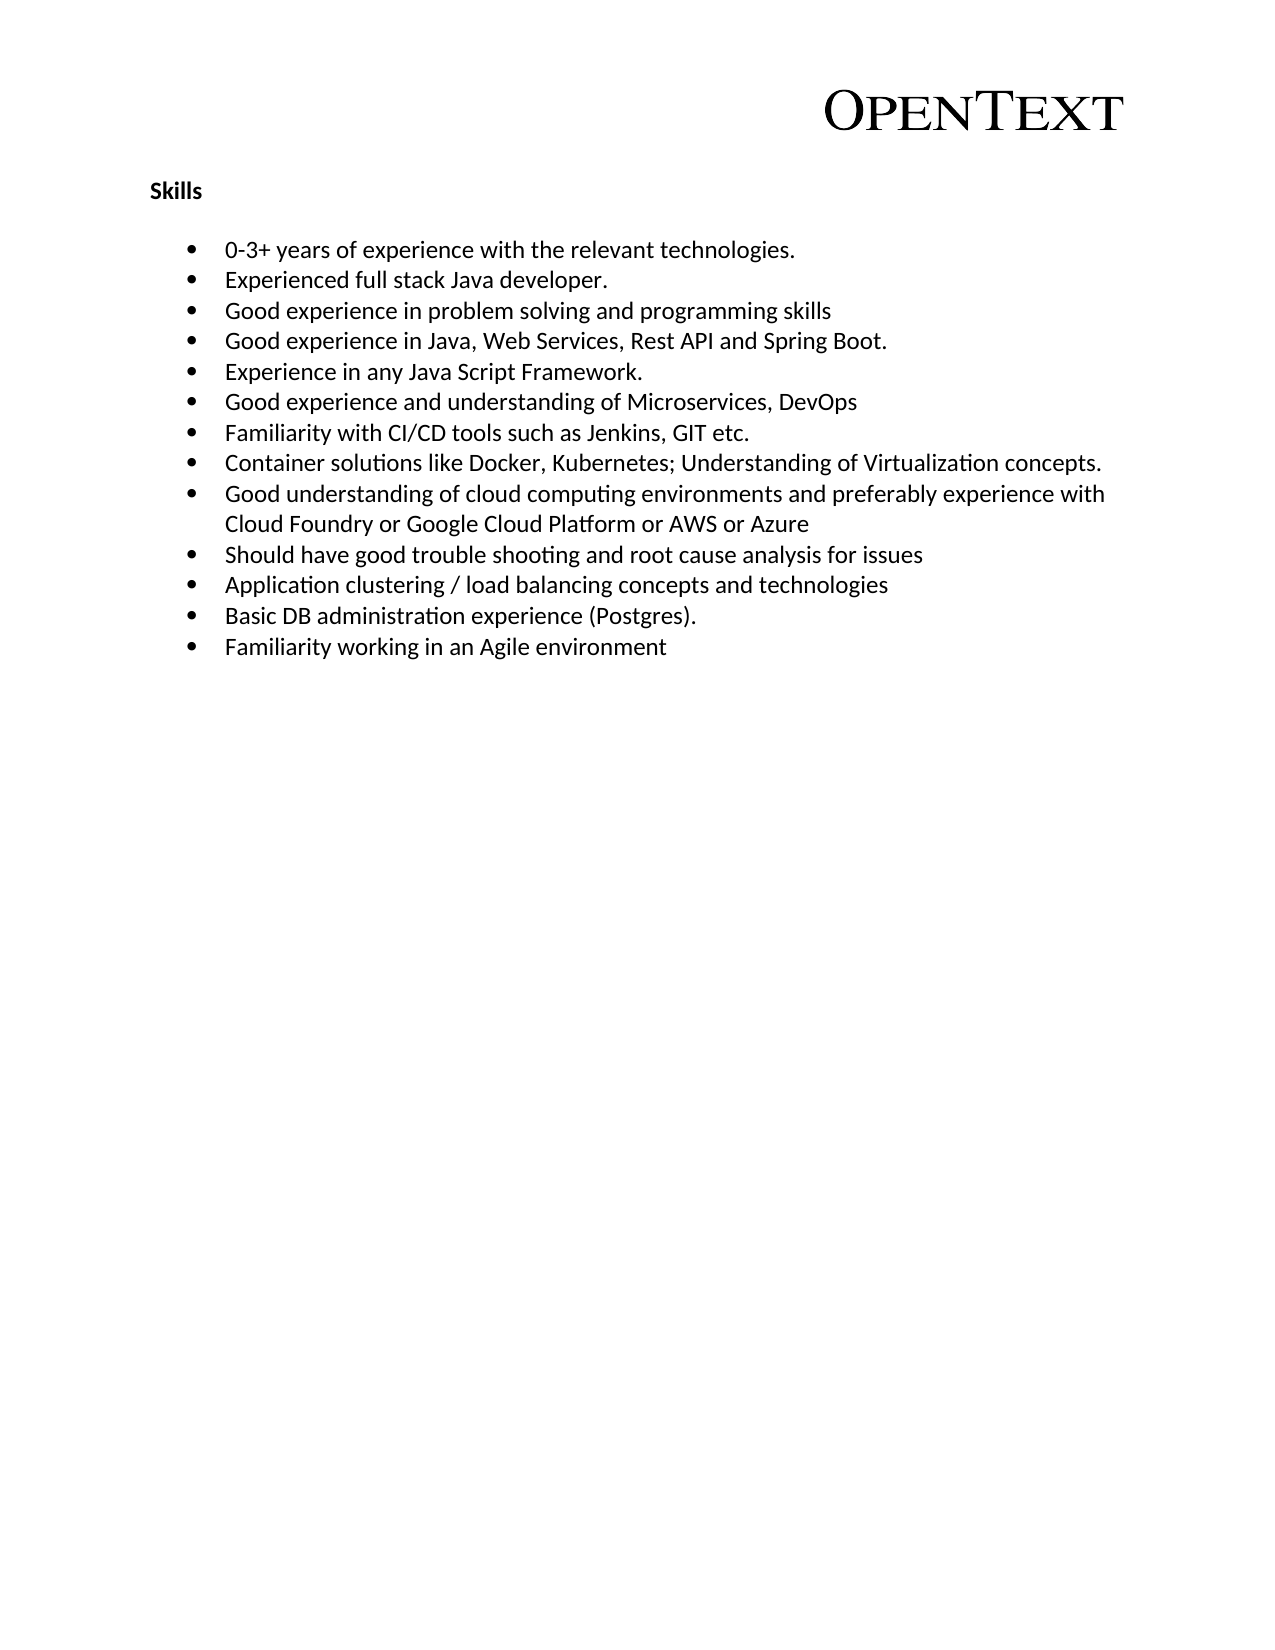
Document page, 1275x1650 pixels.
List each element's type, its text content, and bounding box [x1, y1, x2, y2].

list Good experience and understanding of Microservices, DevOps [187, 387, 1125, 417]
list Familiarity working in an Agile environment [187, 631, 1125, 661]
picture [825, 45, 1124, 176]
list Good experience in Java, Web Services, Rest API and Spring Boot. [187, 326, 1125, 356]
list Familiarity with CI/CD tools such as Jenkins, GIT etc. [187, 417, 1125, 448]
list 0-3+ years of experience with the relevant technologies. [187, 234, 1125, 264]
list Application clustering / load balancing concepts and technologies [187, 570, 1125, 600]
list Good understanding of cloud computing environments and preferably experience with Cloud Foundry or Google Cloud Platform or AWS or Azure [187, 478, 1125, 539]
list Should have good trouble shooting and root cause analysis for issues [187, 539, 1125, 570]
list Good experience in problem solving and programming skills [187, 295, 1125, 326]
list Experienced full stack Java developer. [187, 264, 1125, 295]
list Experience in any Java Script Framework. [187, 356, 1125, 387]
list Basic DB administration experience (Postgres). [187, 600, 1125, 631]
list Container solutions like Docker, Kubernetes; Understanding of Virtualization concepts. [187, 448, 1125, 478]
text Skills [150, 175, 1125, 234]
